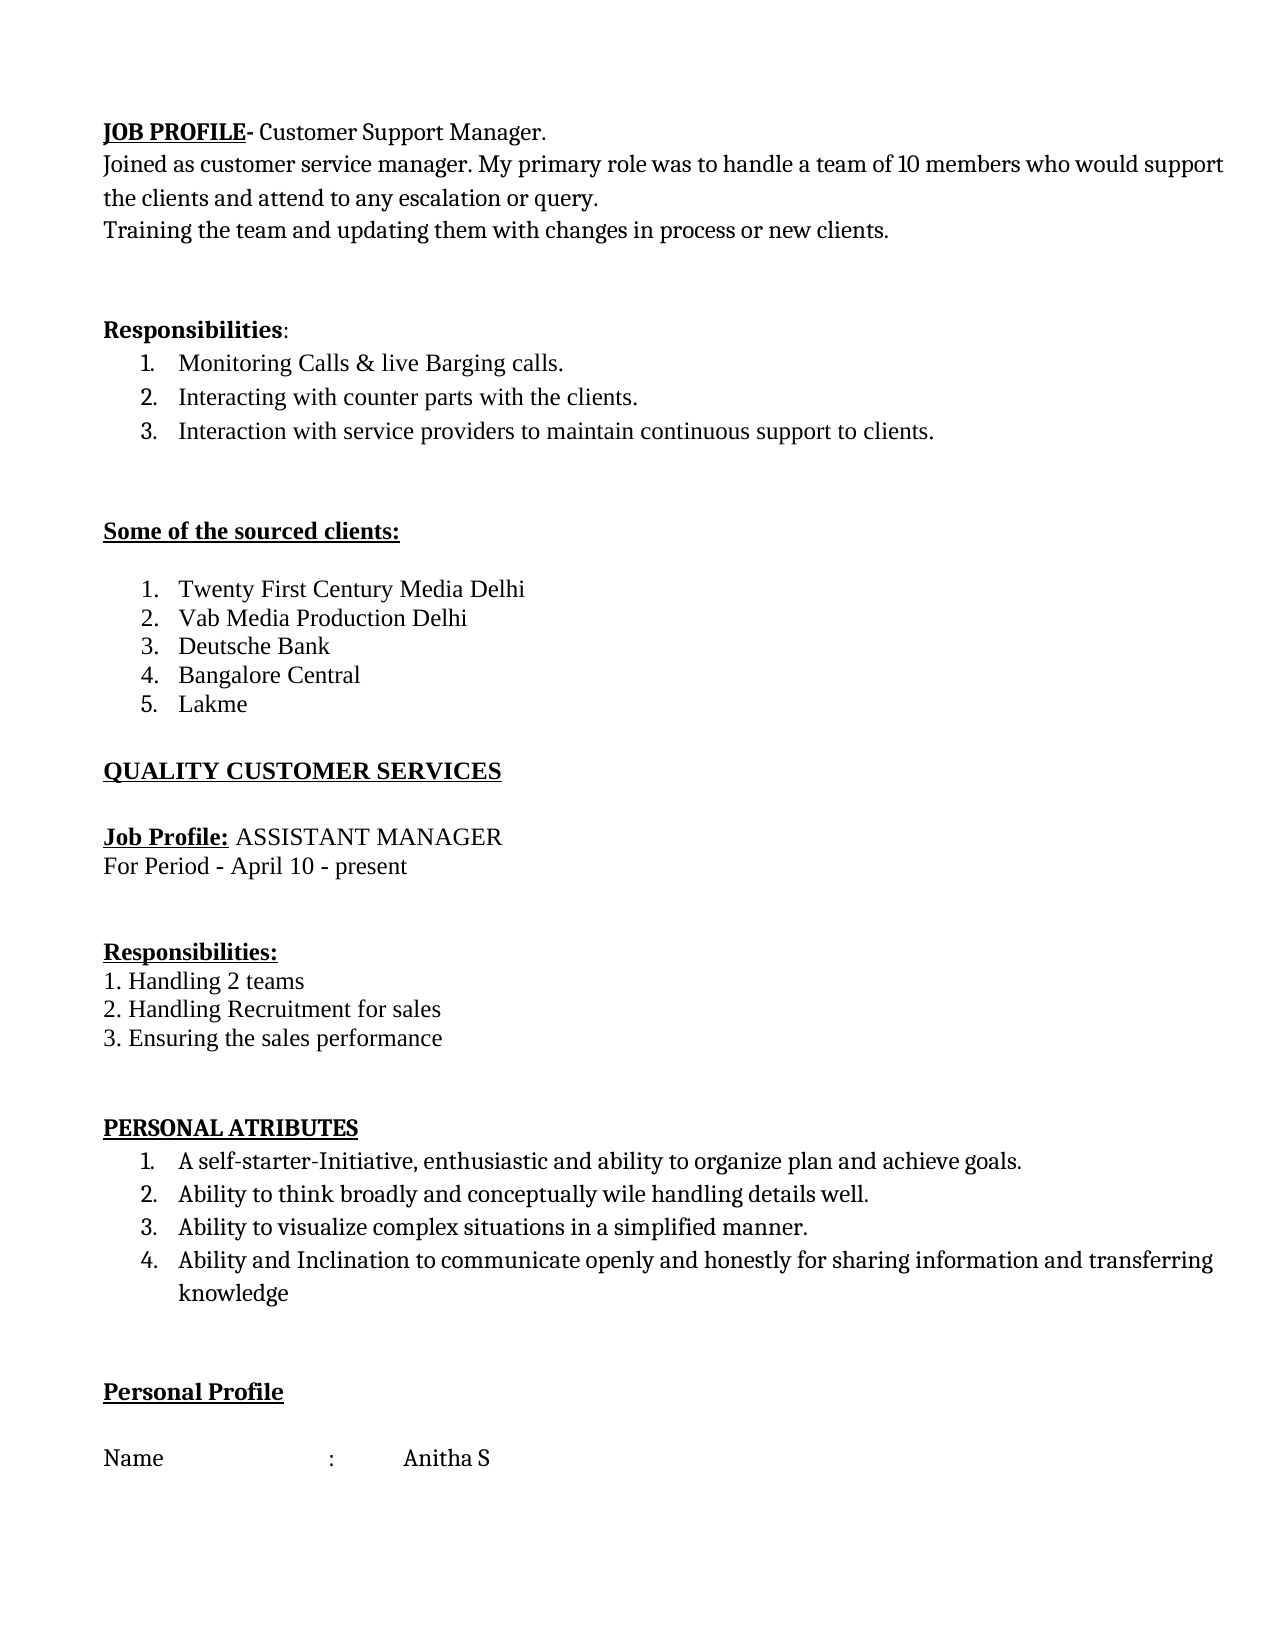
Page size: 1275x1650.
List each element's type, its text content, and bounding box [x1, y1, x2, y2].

text JOB PROFILE- Customer Support Manager. [103, 117, 1228, 146]
text Training the team and updating them with changes in process or new clients. [103, 216, 1228, 245]
text For Period - April 10 - present [103, 851, 1228, 879]
text QUALITY CUSTOMER SERVICES [103, 756, 1228, 785]
text Joined as customer service manager. My primary role was to handle a team of 10 members who would support the clients and attend to any escalation or query. [103, 150, 1228, 212]
text 1. Handling 2 teams [103, 966, 1228, 994]
text Some of the sourced clients: [103, 516, 1228, 545]
text Name : Anitha S [103, 1444, 1228, 1473]
text Personal Profile [103, 1378, 1228, 1407]
text Responsibilities: [103, 316, 1228, 344]
list Interaction with service providers to maintain continuous support to clients. [141, 416, 1228, 446]
list A self-starter-Initiative, enthusiastic and ability to organize plan and achieve goals. [141, 1147, 1228, 1176]
text 2. Handling Recruitment for sales [103, 994, 1228, 1023]
text PERSONAL ATRIBUTES [103, 1114, 1228, 1142]
text Responsibilities: [103, 937, 1228, 966]
list Bangalore Central [141, 660, 1228, 689]
list Ability to think broadly and conceptually wile handling details well. [141, 1180, 1228, 1208]
list Ability to visualize complex situations in a simplified manner. [141, 1213, 1228, 1242]
list Twenty First Century Media Delhi [141, 574, 1228, 603]
list Lakme [141, 689, 1228, 718]
list Deutsche Bank [141, 631, 1228, 660]
list Monitoring Calls & live Barging calls. [141, 348, 1228, 378]
list Ability and Inclination to communicate openly and honestly for sharing information and transferring knowledge [141, 1246, 1228, 1308]
list Interacting with counter parts with the clients. [141, 382, 1228, 412]
text 3. Ensuring the sales performance [103, 1023, 1228, 1052]
list Vab Media Production Delhi [141, 603, 1228, 631]
text Job Profile: ASSISTANT MANAGER [103, 822, 1228, 851]
